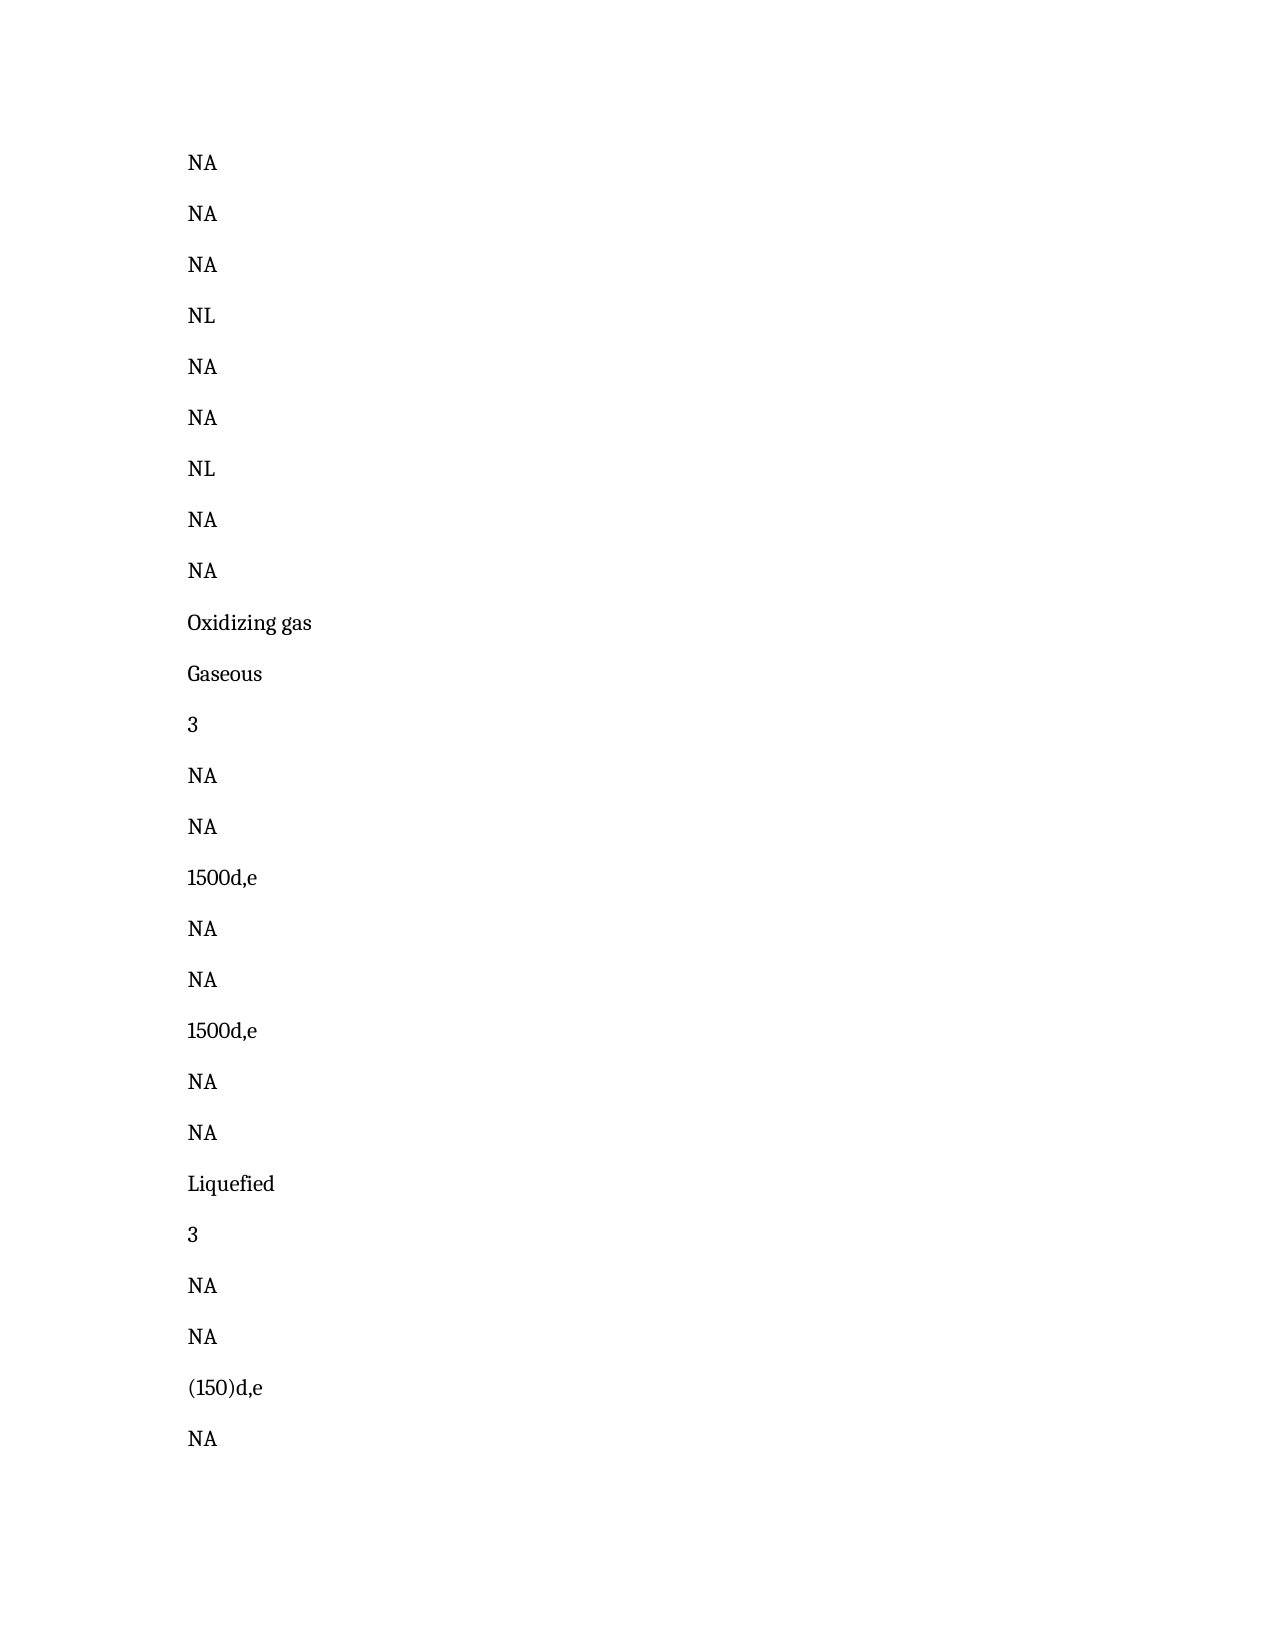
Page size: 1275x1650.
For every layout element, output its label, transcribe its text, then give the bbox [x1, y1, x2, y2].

text Liquefied [187, 1171, 1087, 1197]
text NL [187, 303, 1087, 329]
text 3 [187, 711, 1087, 738]
text NA [187, 354, 1087, 381]
text 1500d,e [187, 864, 1087, 891]
text (150)d,e [187, 1375, 1087, 1401]
text Gaseous [187, 660, 1087, 687]
text NA [187, 252, 1087, 278]
text NA [187, 558, 1087, 585]
text NA [187, 507, 1087, 534]
text NA [187, 405, 1087, 432]
text NA [187, 762, 1087, 789]
text Oxidizing gas [187, 609, 1087, 636]
text NA [187, 1069, 1087, 1095]
text NA [187, 967, 1087, 993]
text NA [187, 1324, 1087, 1350]
text NA [187, 916, 1087, 942]
text NA [187, 1426, 1087, 1452]
text 1500d,e [187, 1018, 1087, 1044]
text NA [187, 1273, 1087, 1299]
text NA [187, 201, 1087, 227]
text NA [187, 150, 1087, 176]
text NA [187, 1120, 1087, 1146]
text NL [187, 456, 1087, 483]
text 3 [187, 1222, 1087, 1248]
text NA [187, 813, 1087, 840]
